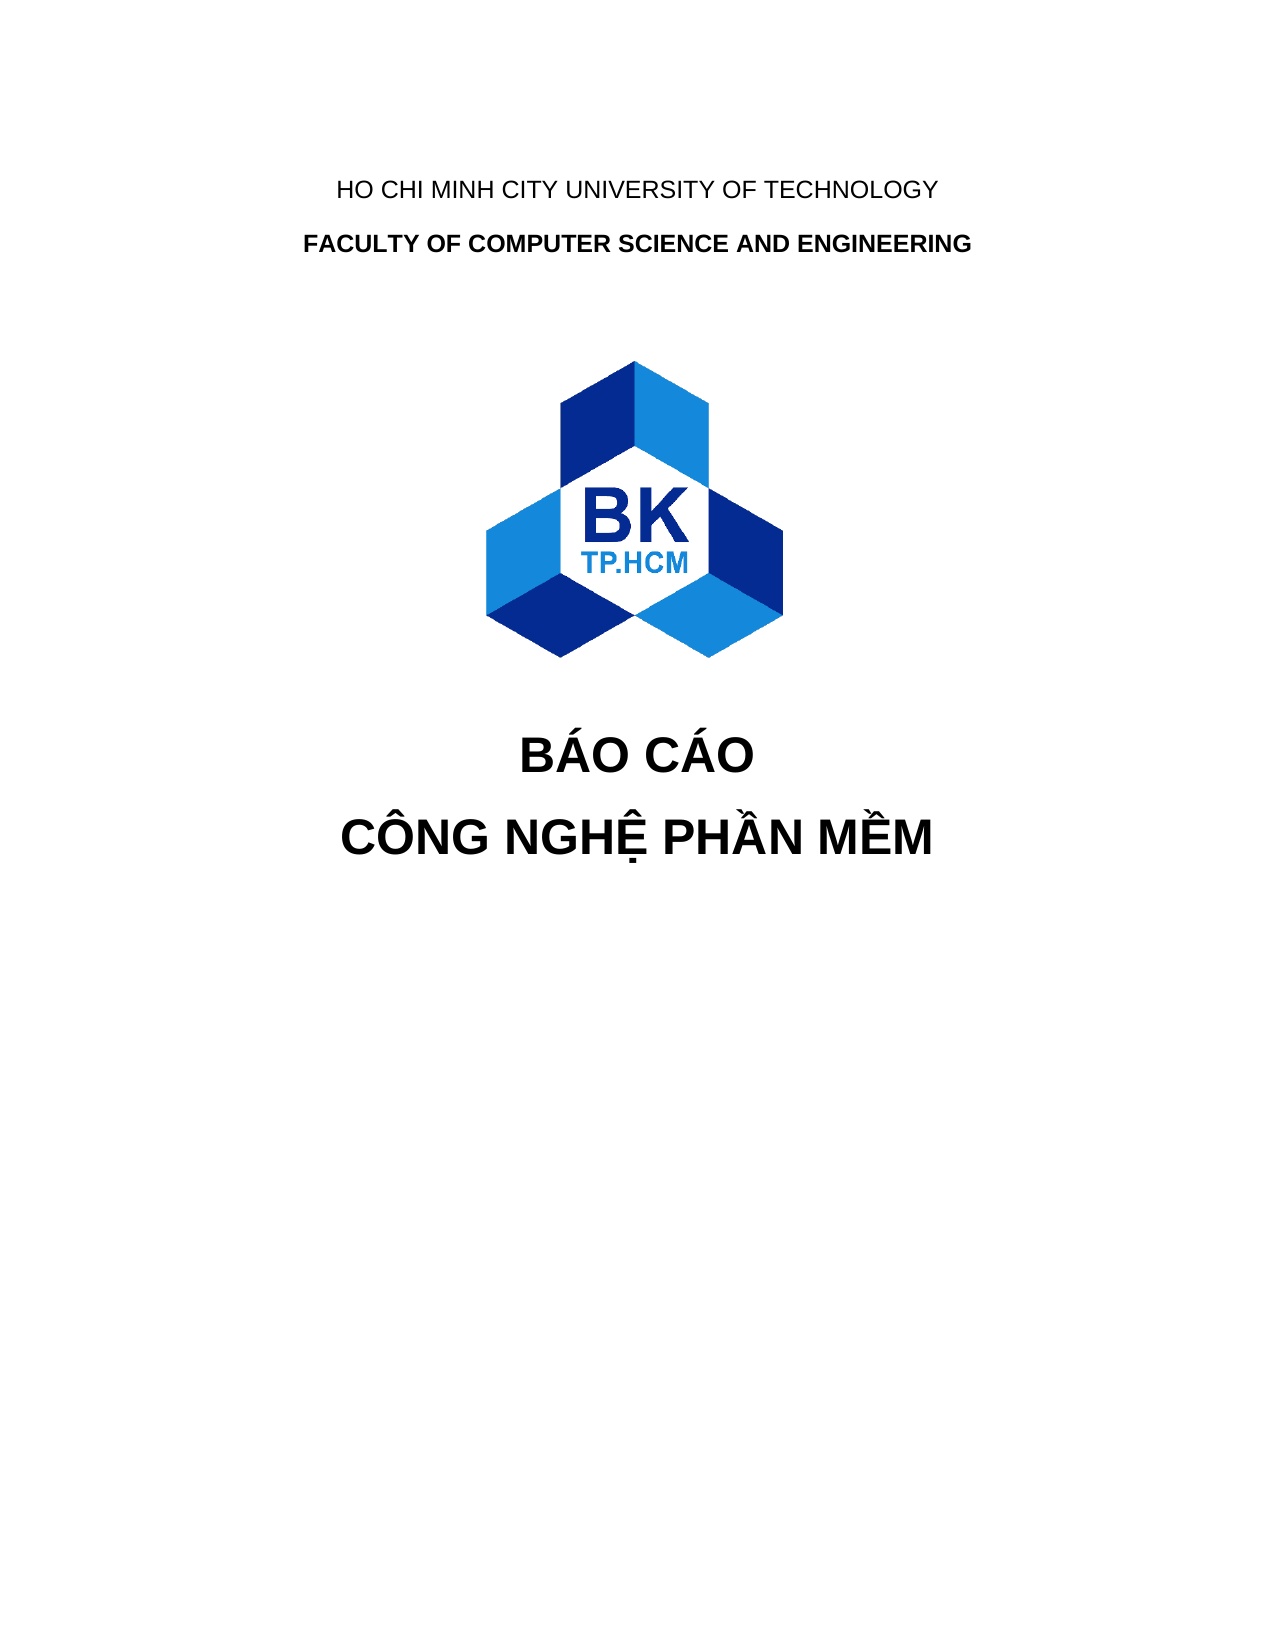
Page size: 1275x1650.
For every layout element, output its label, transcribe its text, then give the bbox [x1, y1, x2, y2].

text FACULTY OF COMPUTER SCIENCE AND ENGINEERING [150, 229, 1125, 257]
text CÔNG NGHỆ PHẦN MỀM [150, 808, 1125, 865]
text BÁO CÁO [150, 725, 1125, 783]
picture [436, 336, 839, 701]
text HO CHI MINH CITY UNIVERSITY OF TECHNOLOGY [150, 175, 1125, 204]
